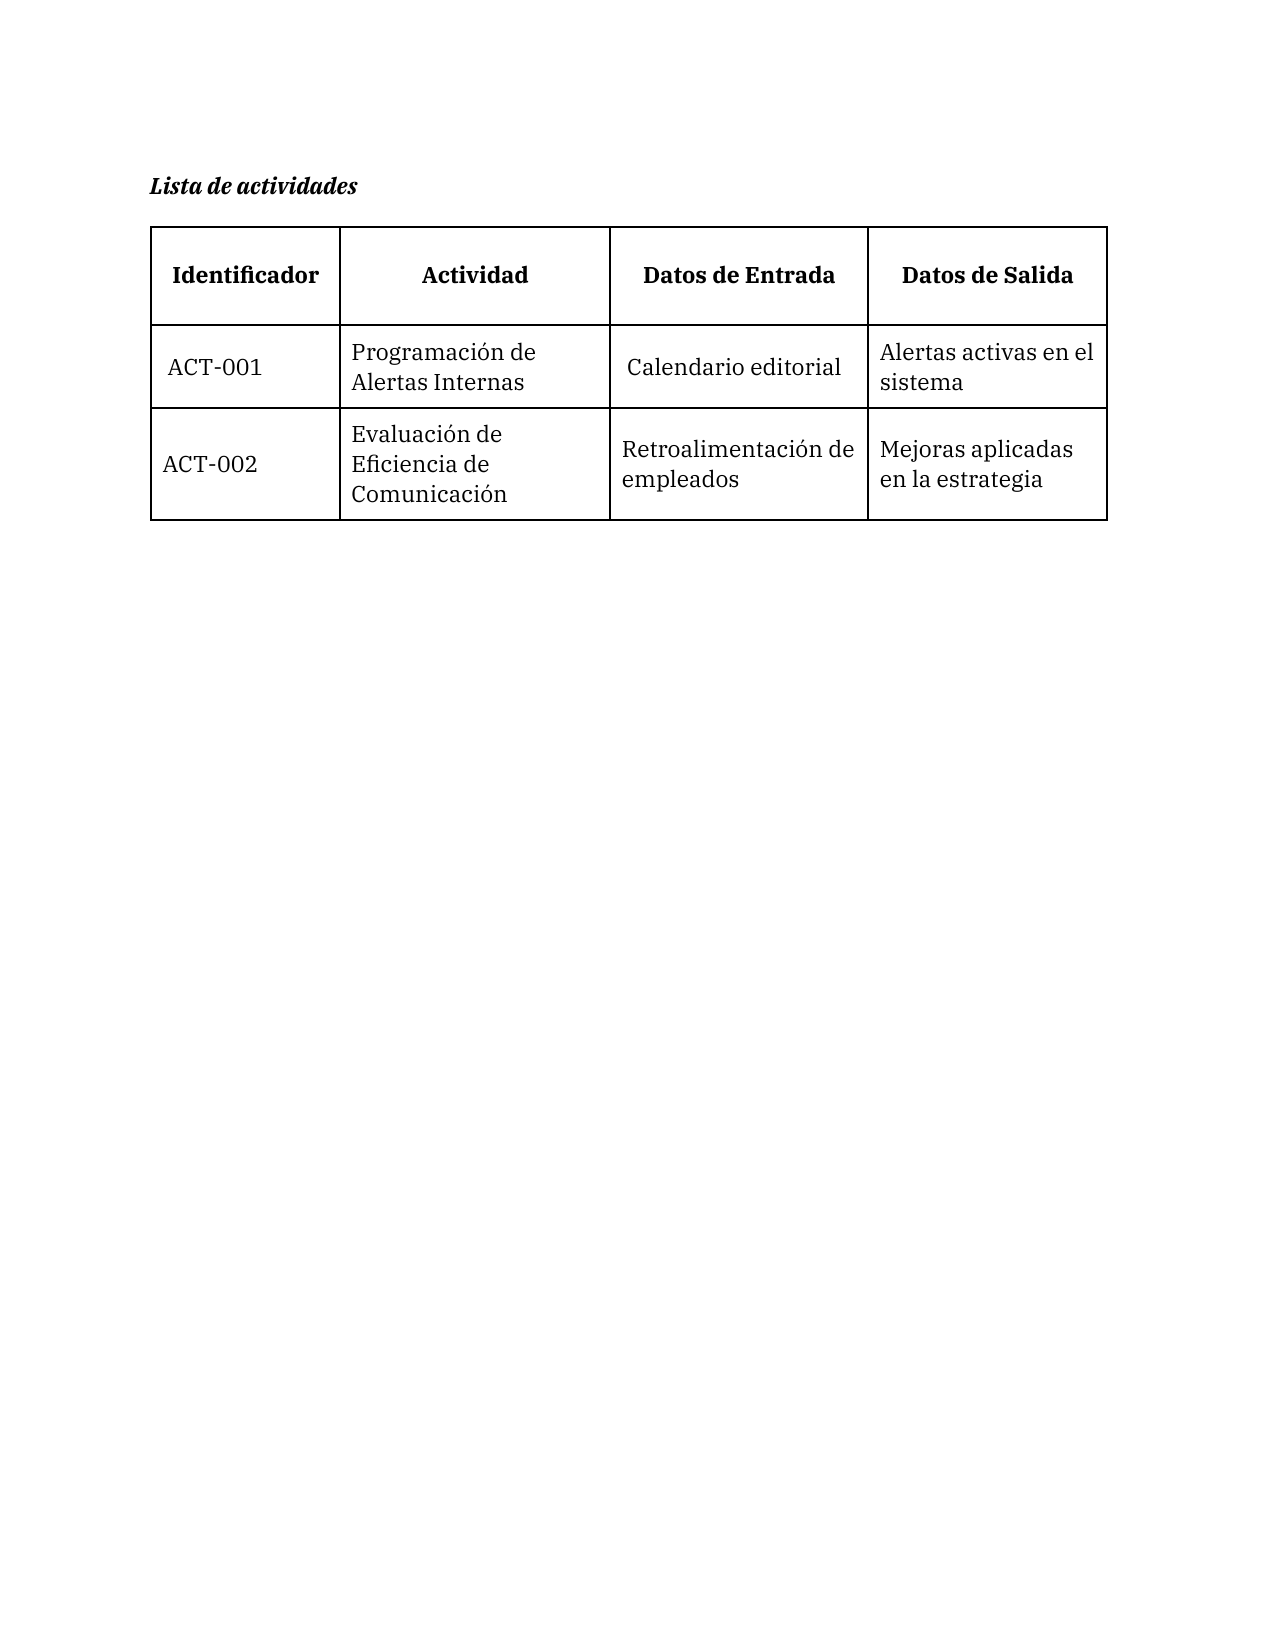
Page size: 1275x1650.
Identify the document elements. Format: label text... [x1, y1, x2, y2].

table_header Actividad [341, 228, 609, 324]
table_cell Retroalimentación de empleados [611, 409, 867, 519]
table_cell Evaluación de Eficiencia de Comunicación [341, 409, 609, 519]
table_header Datos de Entrada [611, 228, 867, 324]
subtitle Lista de actividades [150, 171, 1125, 201]
table_header Identificador [152, 228, 339, 324]
table_cell ACT-001 [152, 326, 339, 407]
table_cell ACT-002 [152, 409, 339, 519]
table_cell Mejoras aplicadas en la estrategia [869, 409, 1106, 519]
table_cell Calendario editorial [611, 326, 867, 407]
table_cell Programación de Alertas Internas [341, 326, 609, 407]
table_cell Alertas activas en el sistema [869, 326, 1106, 407]
table_header Datos de Salida [869, 228, 1106, 324]
